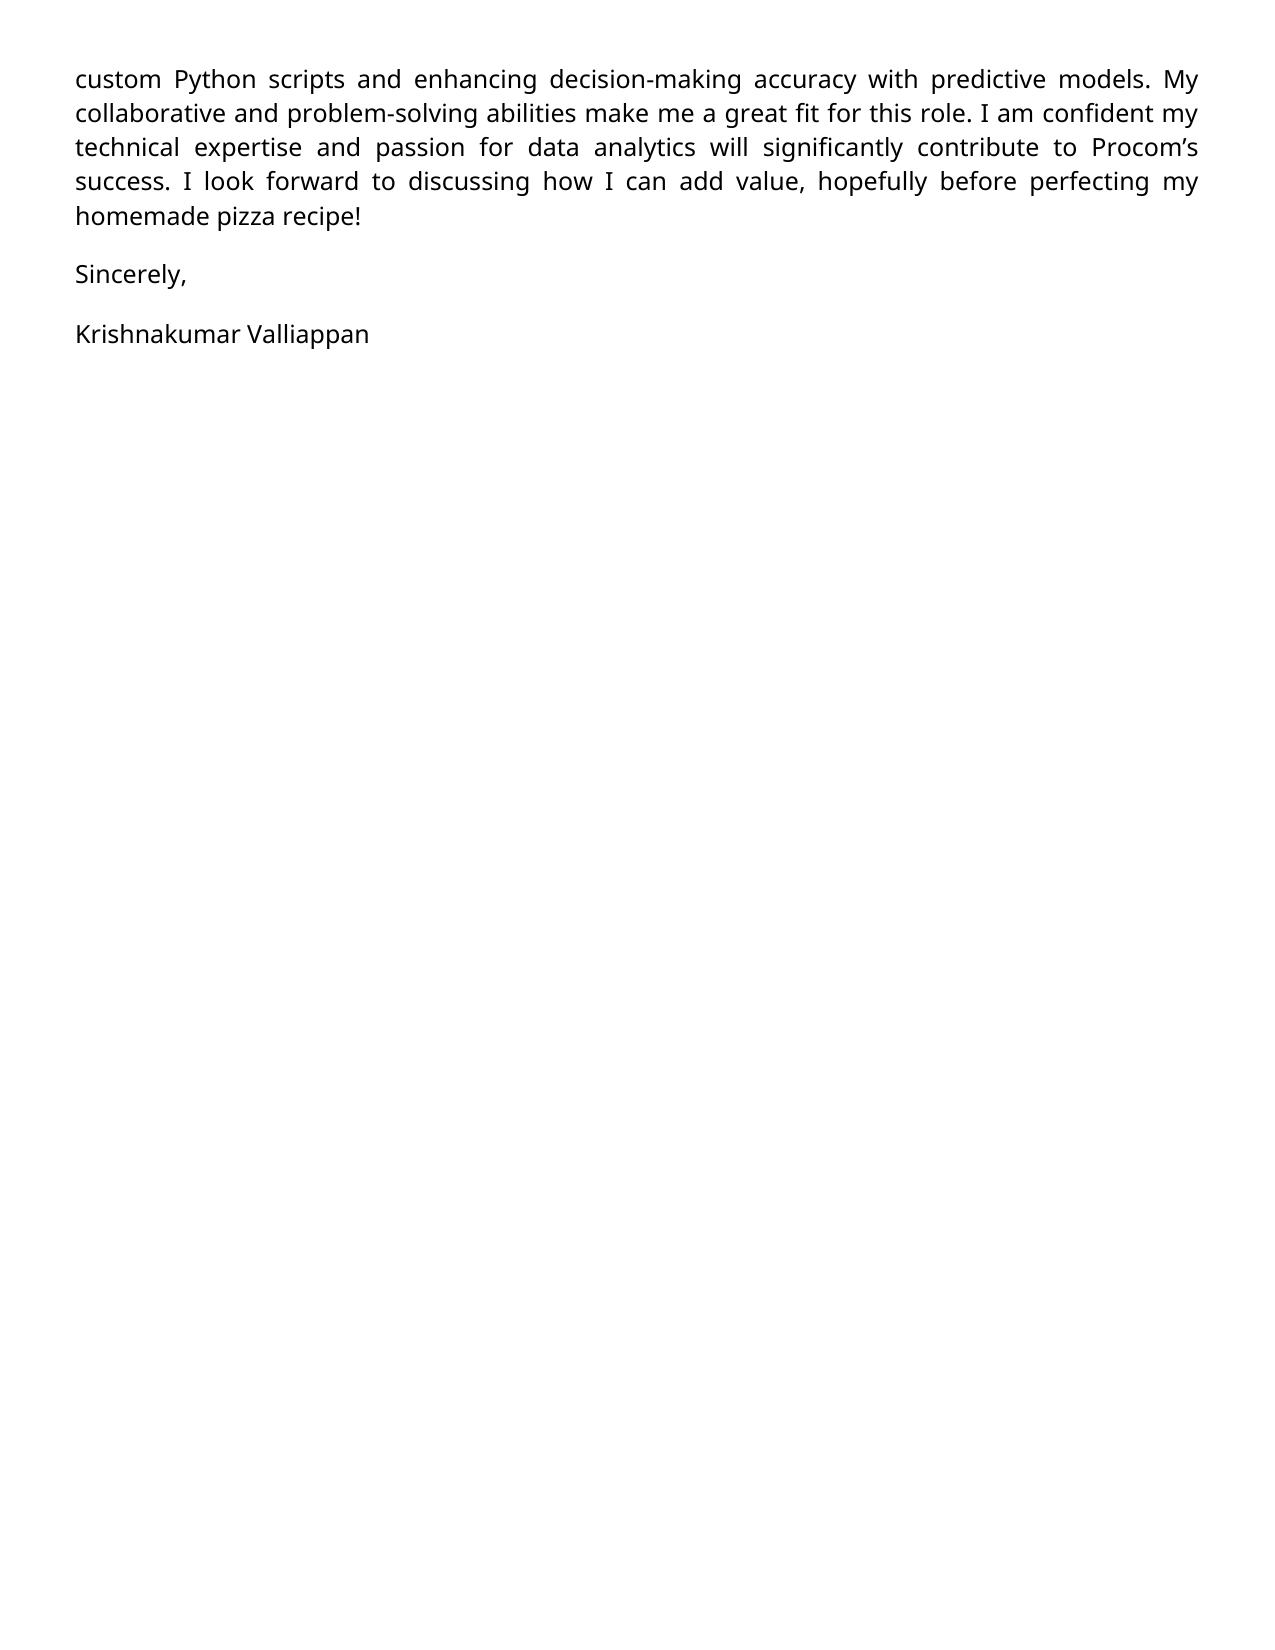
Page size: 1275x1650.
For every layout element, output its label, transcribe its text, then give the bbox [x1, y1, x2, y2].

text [75, 62, 1200, 232]
text Krishnakumar Valliappan [75, 316, 1200, 350]
text Sincerely, [75, 257, 1200, 291]
